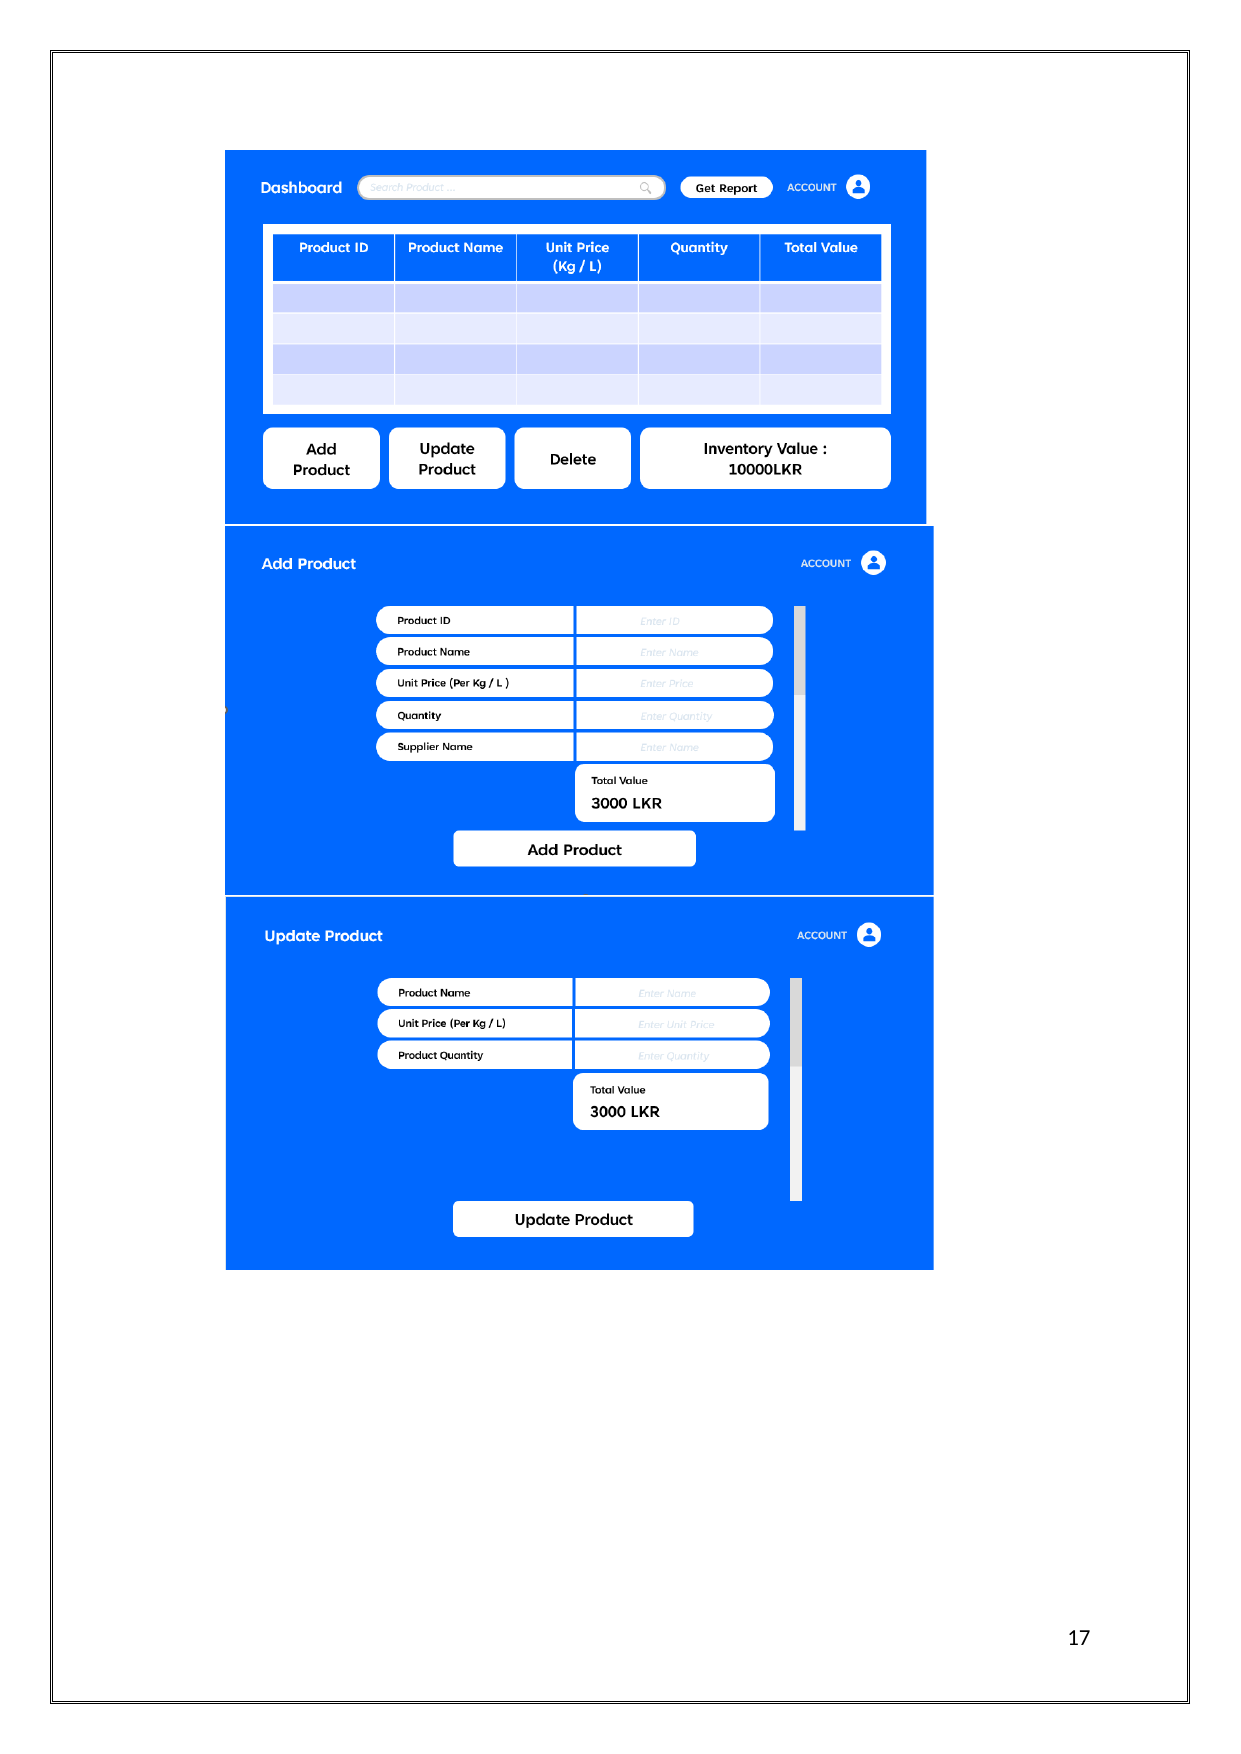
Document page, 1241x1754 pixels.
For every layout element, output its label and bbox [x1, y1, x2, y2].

picture [225, 896, 934, 1270]
picture [225, 526, 934, 895]
picture [225, 150, 927, 524]
